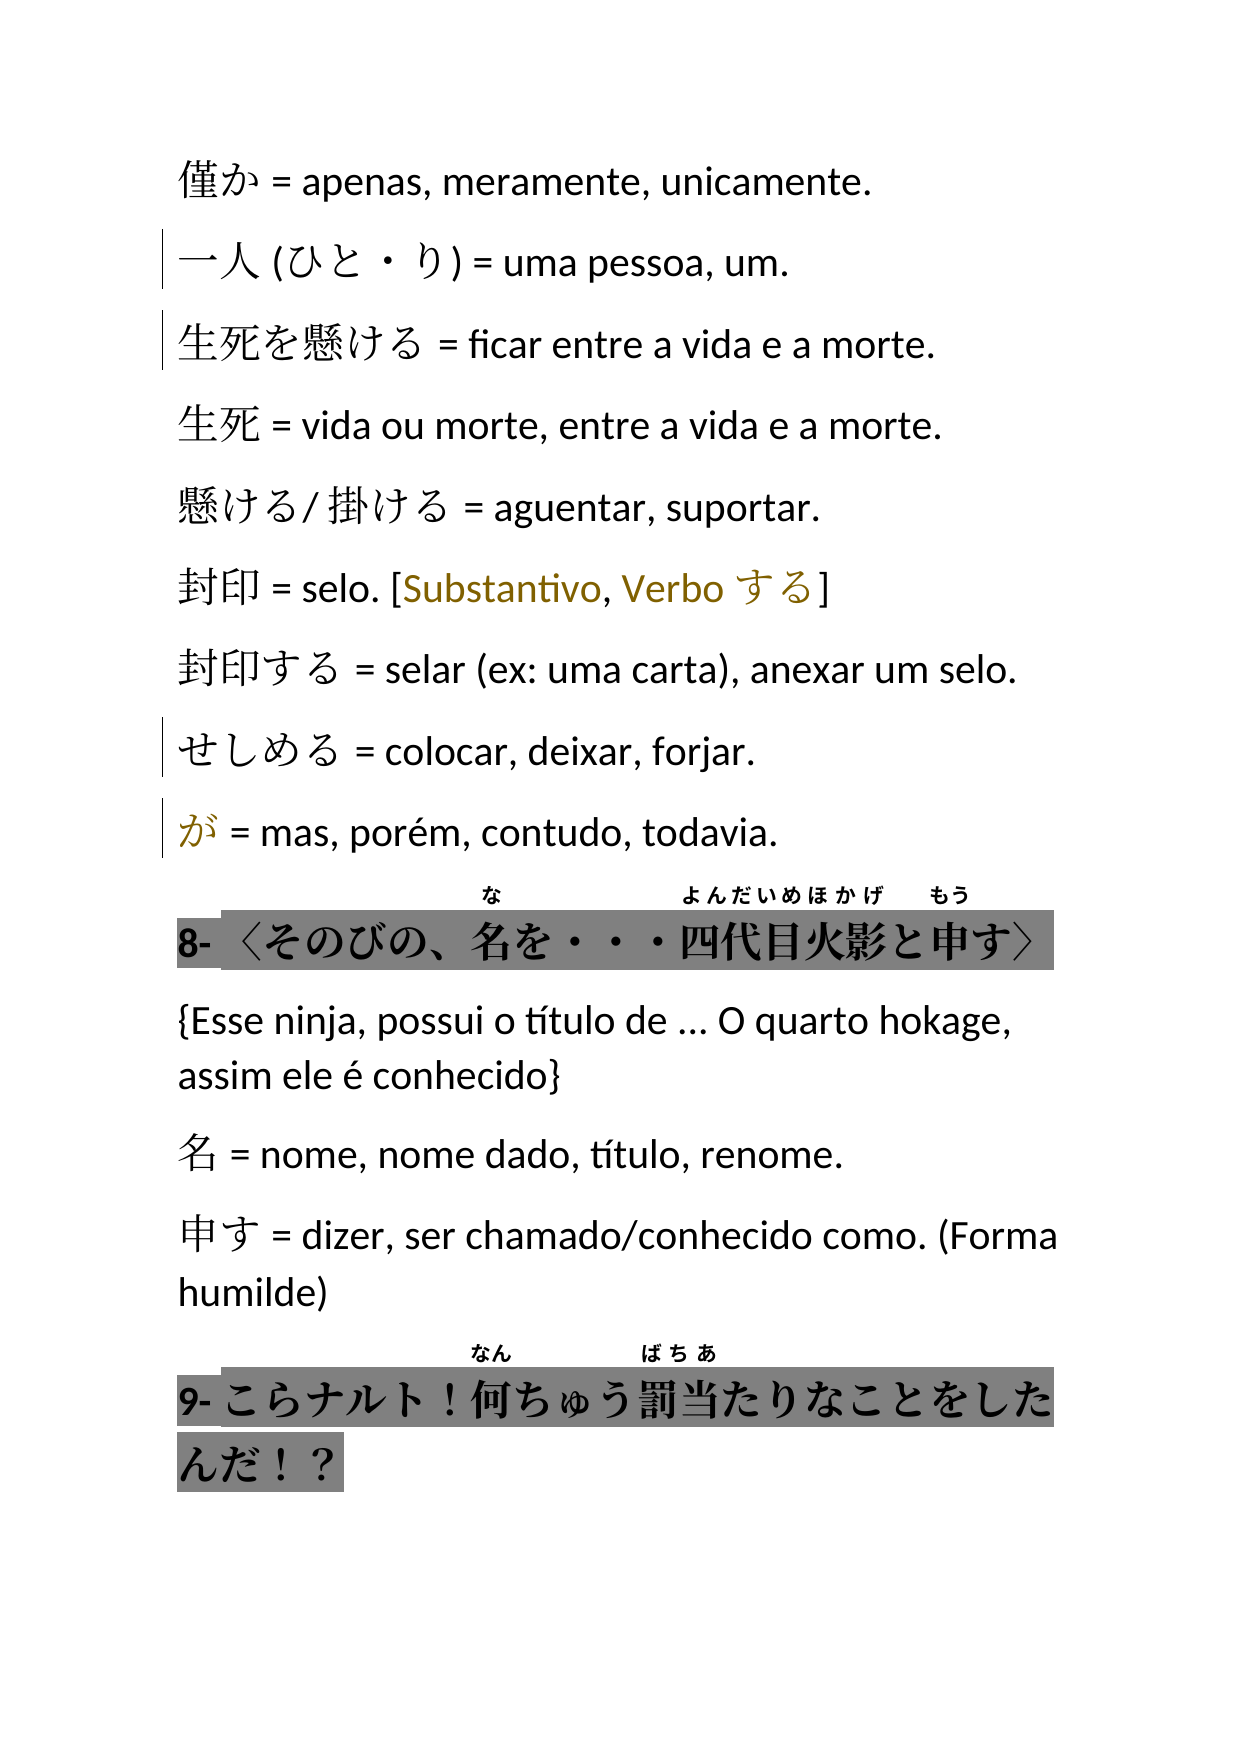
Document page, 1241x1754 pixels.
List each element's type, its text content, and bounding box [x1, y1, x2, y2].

text 懸ける/ 掛ける = aguentar, suportar. [177, 473, 1063, 533]
text せしめる = colocar, deixar, forjar. [177, 717, 1063, 777]
text 8- 〈そのびの、を・・・とす〉 [177, 880, 1063, 970]
text が = mas, porém, contudo, todavia. [177, 798, 1063, 858]
text 生死を懸ける = ficar entre a vida e a morte. [177, 310, 1063, 370]
text 名 = nome, nome dado, título, renome. [177, 1120, 1063, 1180]
text 封印 = selo. [Substantivo, Verbo する] [177, 554, 1063, 614]
text 封印する = selar (ex: uma carta), anexar um selo. [177, 636, 1063, 696]
text 生死 = vida ou morte, entre a vida e a morte. [177, 392, 1063, 452]
text 一人 (ひと・り) = uma pessoa, um. [177, 229, 1063, 289]
text 僅か = apenas, meramente, unicamente. [177, 148, 1063, 207]
text {Esse ninja, possui o título de ... O quarto hokage, assim ele é conhecido} [177, 994, 1063, 1099]
text 9- こらナルト！ちゅうたりなことをしたんだ！？ [177, 1337, 1063, 1492]
text 申す = dizer, ser chamado/conhecido como. (Forma humilde) [177, 1202, 1063, 1316]
